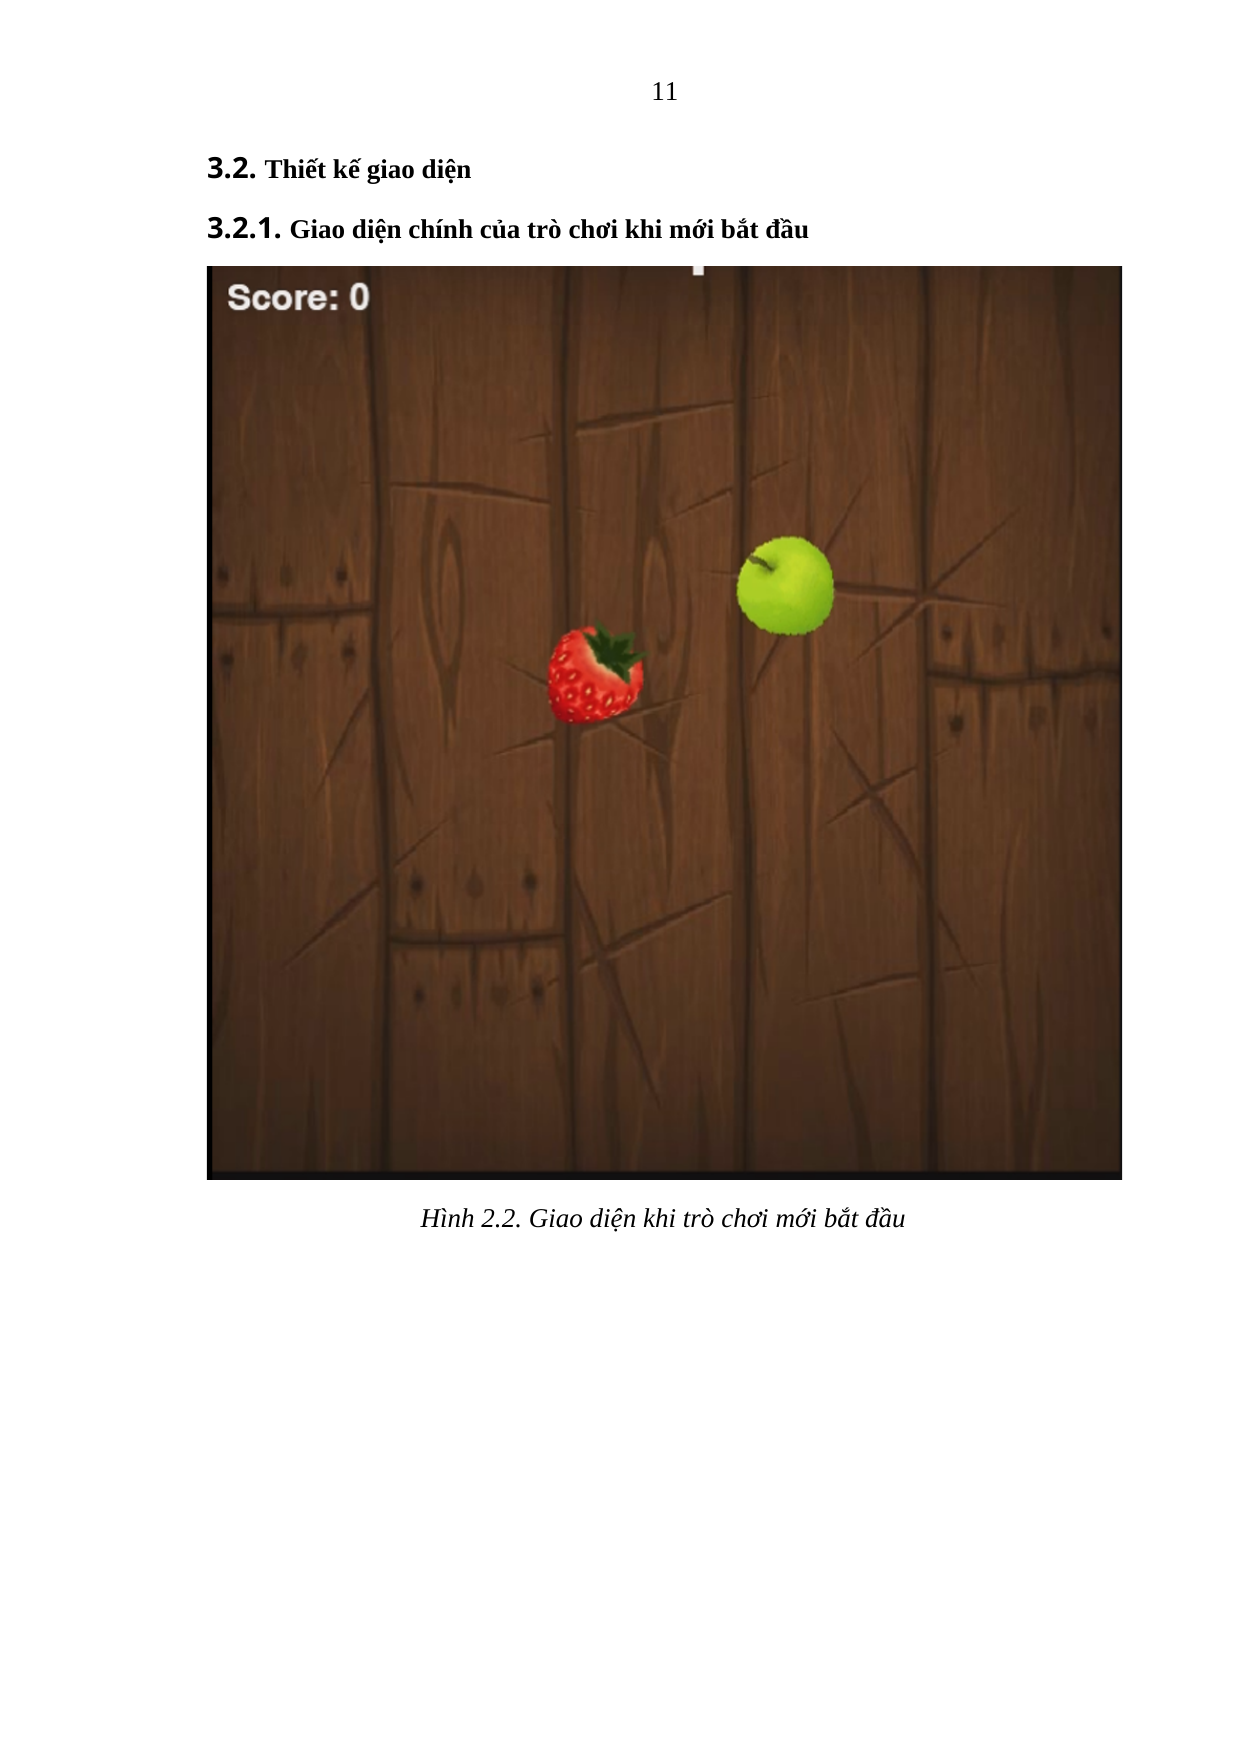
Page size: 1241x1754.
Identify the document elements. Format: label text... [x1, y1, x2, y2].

subtitle Giao diện chính của trò chơi khi mới bắt đầu [207, 207, 1122, 247]
picture [206, 266, 1123, 1180]
subtitle Thiết kế giao diện [207, 148, 1122, 187]
text Hình 2.2. Giao diện khi trò chơi mới bắt đầu [207, 1202, 1122, 1233]
